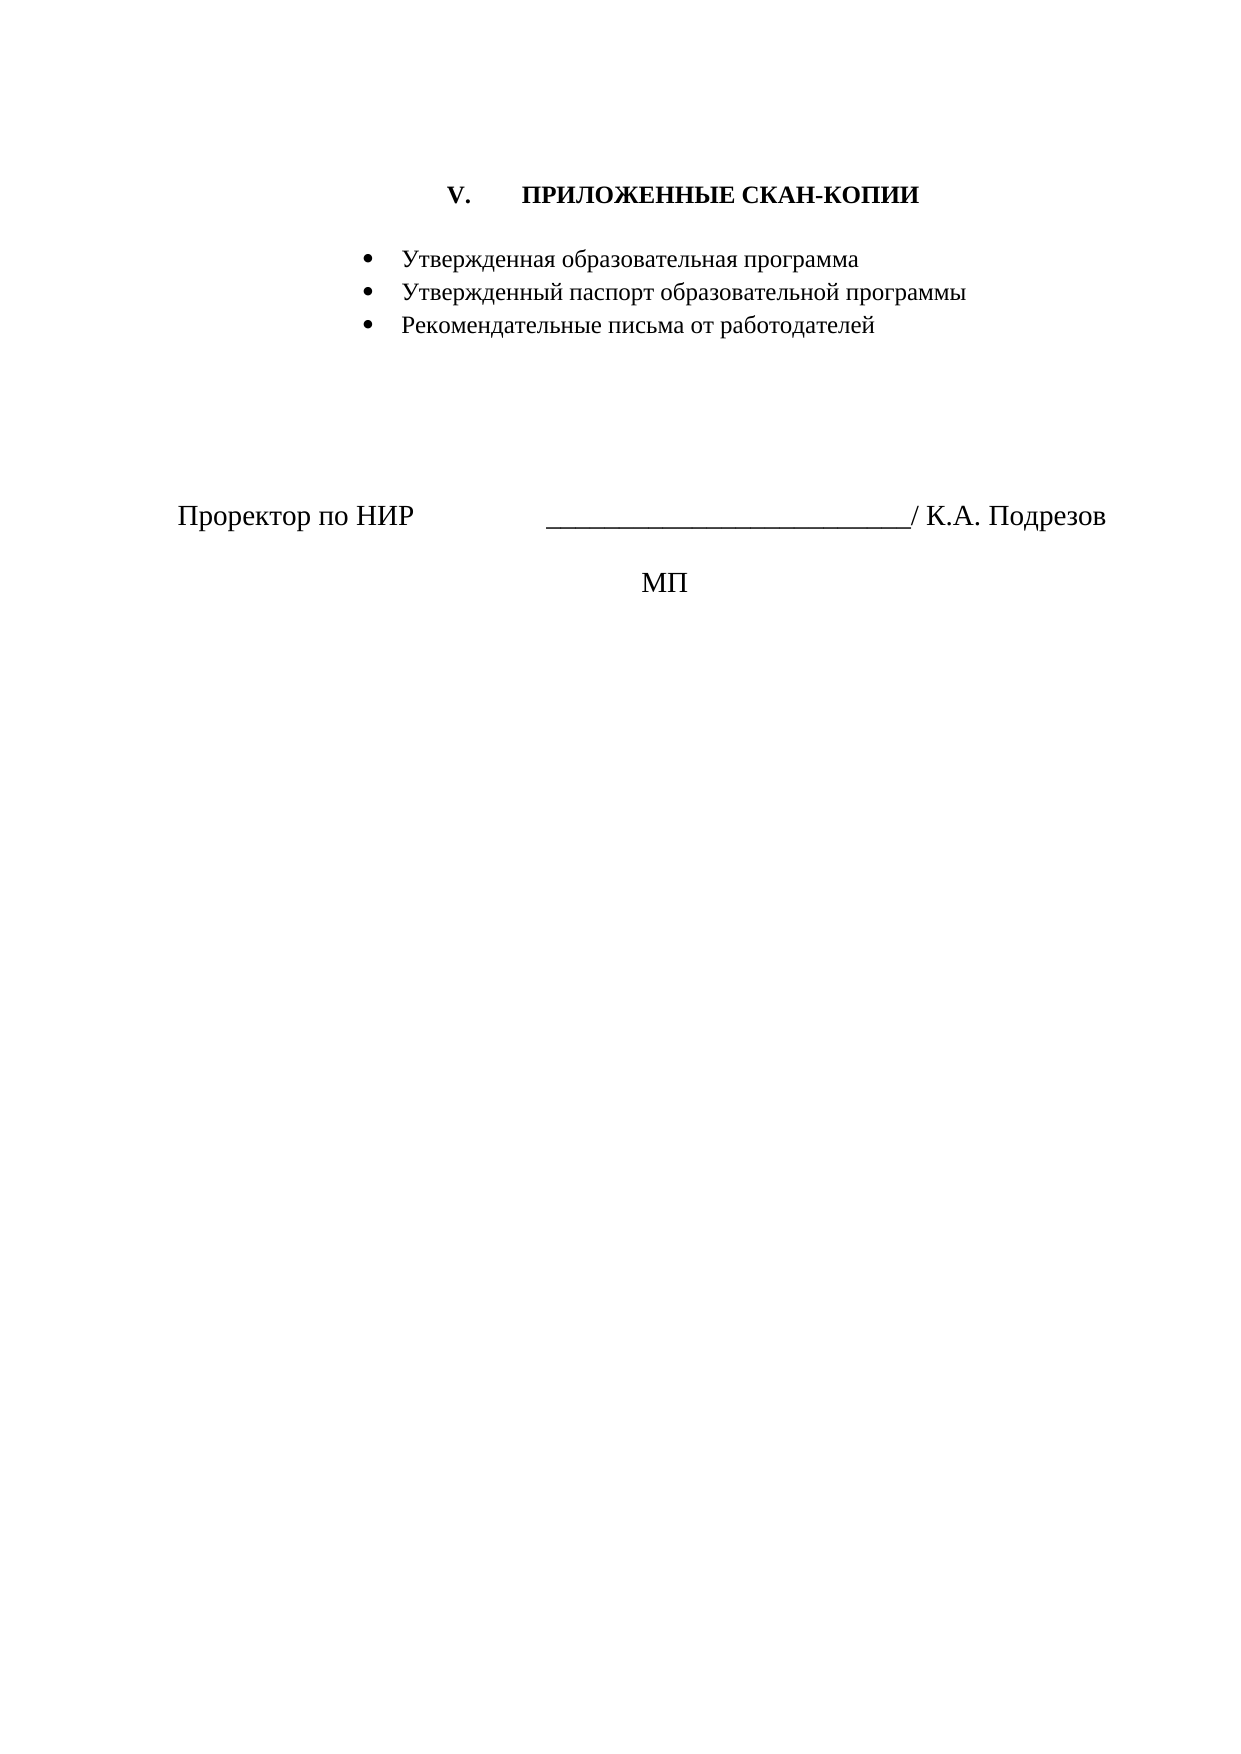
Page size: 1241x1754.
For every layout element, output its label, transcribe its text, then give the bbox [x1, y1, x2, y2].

list ПРИЛОЖЕННЫЕ СКАН-КОПИИ [215, 180, 1152, 209]
list Рекомендательные письма от работодателей [363, 310, 1152, 339]
list Утвержденная образовательная программа [363, 244, 1152, 273]
text Проректор по НИР _________________________/ К.А. Подрезов [177, 498, 1152, 532]
list Утвержденный паспорт образовательной программы [363, 277, 1152, 306]
text МП [177, 565, 1152, 598]
